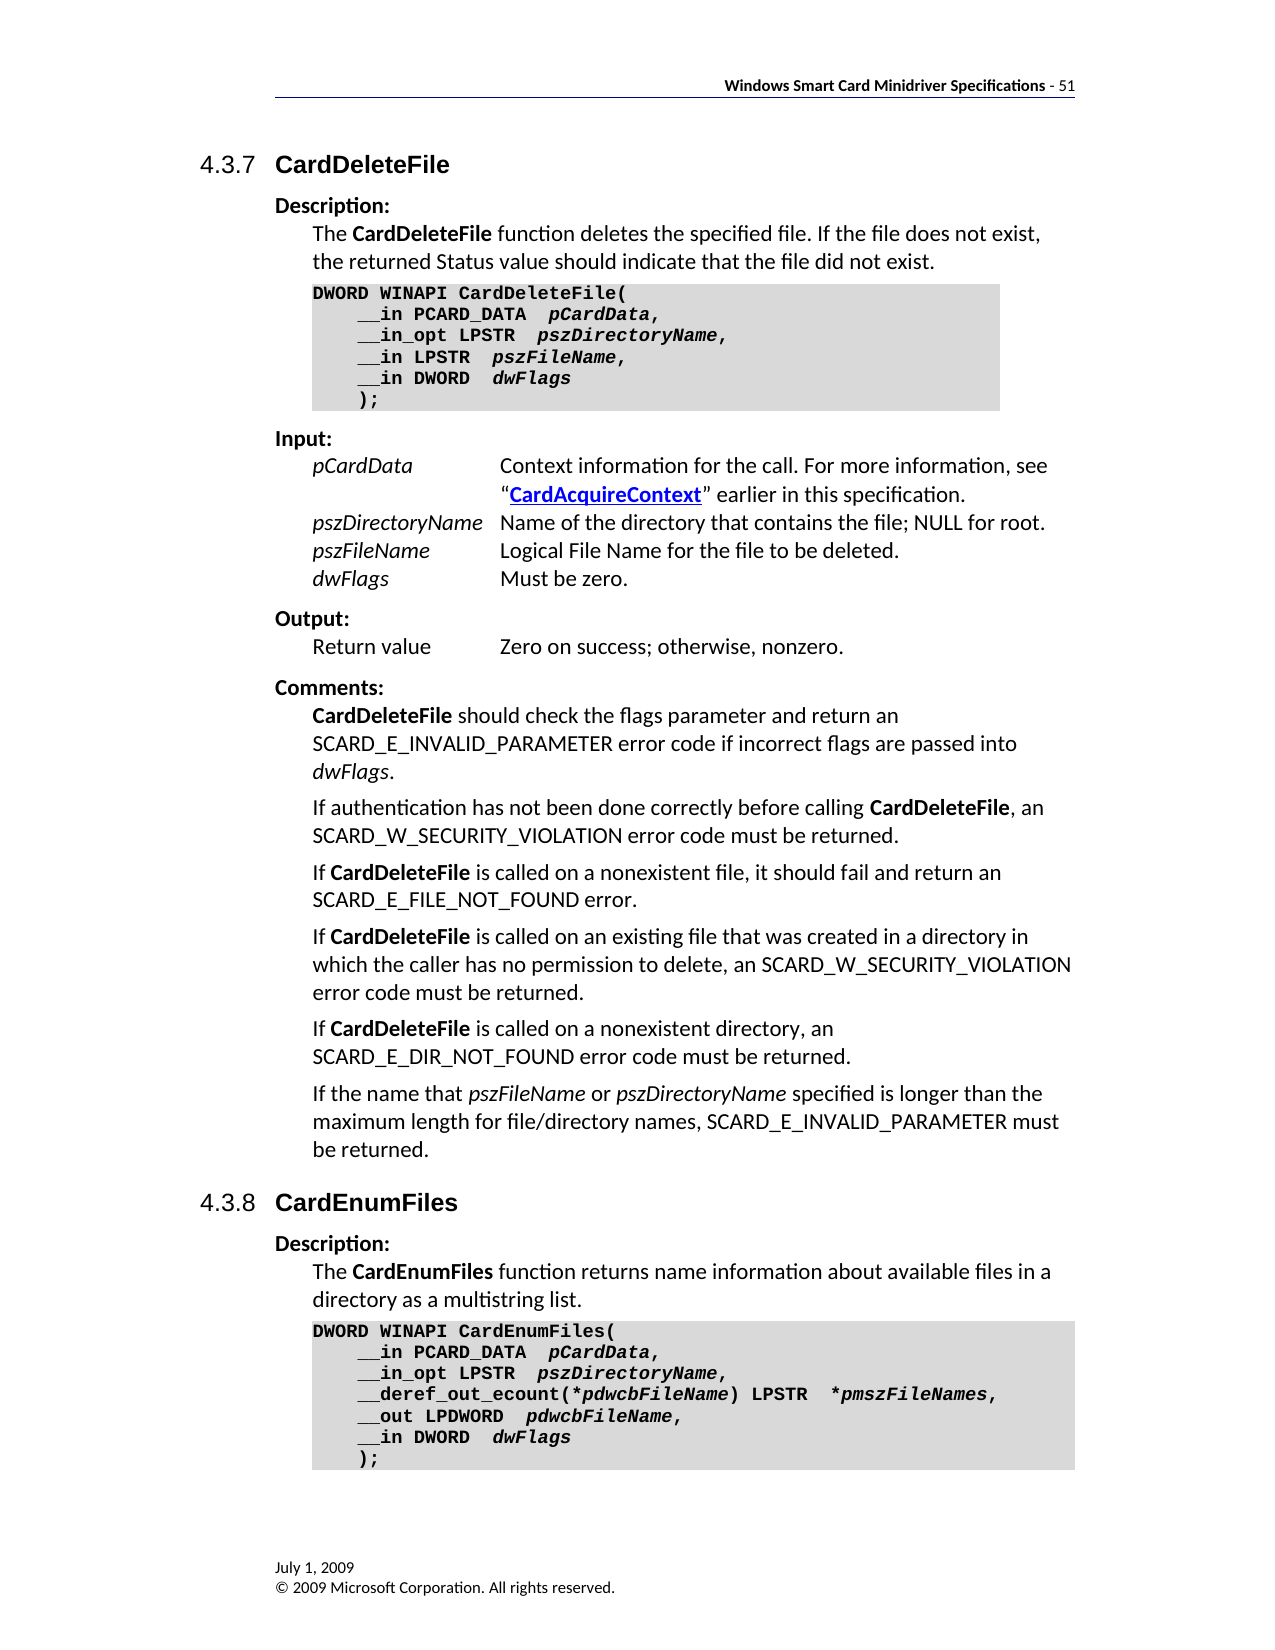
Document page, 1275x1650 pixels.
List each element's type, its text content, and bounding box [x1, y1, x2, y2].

text ); [312, 1449, 1075, 1470]
text __deref_out_ecount(*pdwcbFileName) LPSTR *pmszFileNames, [312, 1385, 1075, 1406]
title Description: [275, 1229, 1075, 1257]
text __out LPDWORD pdwcbFileName, [312, 1406, 1075, 1428]
text __in DWORD dwFlags [312, 369, 1000, 390]
text __in_opt LPSTR pszDirectoryName, [312, 326, 1000, 347]
text dwFlags Must be zero. [312, 564, 1075, 592]
text If the name that pszFileName or pszDirectoryName specified is longer than the maximum length for file/directory names, SCARD_E_INVALID_PARAMETER must be returned. [312, 1079, 1075, 1163]
title Input: [275, 424, 1075, 452]
text __in_opt LPSTR pszDirectoryName, [312, 1364, 1075, 1385]
text If CardDeleteFile is called on an existing file that was created in a directory in which the caller has no permission to delete, an SCARD_W_SECURITY_VIOLATION error code must be returned. [312, 922, 1075, 1006]
text The CardDeleteFile function deletes the specified file. If the file does not exist, the returned Status value should indicate that the file did not exist. [312, 219, 1075, 275]
text The CardEnumFiles function returns name information about available files in a directory as a multistring list. [312, 1257, 1075, 1313]
text If CardDeleteFile is called on a nonexistent file, it should fail and return an SCARD_E_FILE_NOT_FOUND error. [312, 858, 1075, 914]
text __in LPSTR pszFileName, [312, 347, 1000, 369]
text pszFileName Logical File Name for the file to be deleted. [312, 536, 1075, 564]
subtitle CardDeleteFile [200, 150, 1075, 179]
text __in PCARD_DATA pCardData, [312, 1343, 1075, 1364]
text DWORD WINAPI CardDeleteFile( [312, 284, 1000, 305]
text __in DWORD dwFlags [312, 1428, 1075, 1449]
text If authentication has not been done correctly before calling CardDeleteFile, an SCARD_W_SECURITY_VIOLATION error code must be returned. [312, 793, 1075, 849]
text ); [312, 390, 1000, 411]
text pszDirectoryName Name of the directory that contains the file; NULL for root. [312, 508, 1075, 536]
subtitle CardEnumFiles [200, 1188, 1075, 1217]
title Comments: [275, 673, 1075, 701]
text CardDeleteFile should check the flags parameter and return an SCARD_E_INVALID_PARAMETER error code if incorrect flags are passed into dwFlags. [312, 701, 1075, 785]
title Description: [275, 191, 1075, 219]
text pCardData Context information for the call. For more information, see “CardAcquireContext” earlier in this specification. [312, 452, 1075, 508]
text Return value Zero on success; otherwise, nonzero. [312, 632, 1075, 660]
text __in PCARD_DATA pCardData, [312, 305, 1000, 326]
title Output: [275, 604, 1075, 632]
text DWORD WINAPI CardEnumFiles( [312, 1321, 1075, 1343]
text If CardDeleteFile is called on a nonexistent directory, an SCARD_E_DIR_NOT_FOUND error code must be returned. [312, 1014, 1075, 1070]
